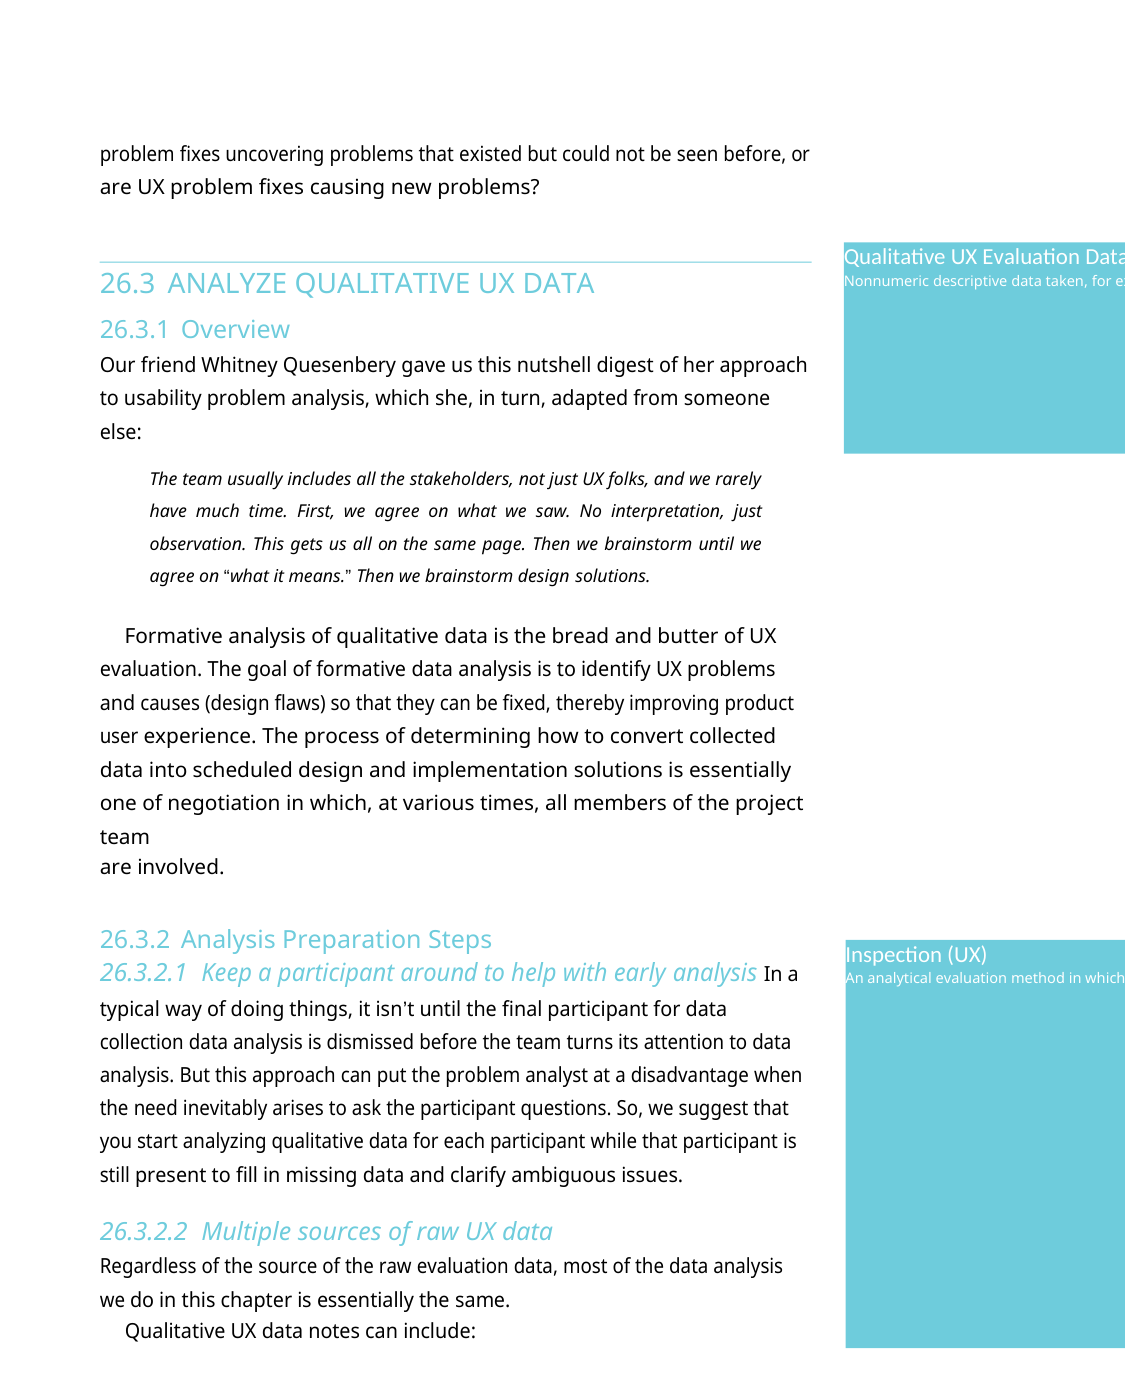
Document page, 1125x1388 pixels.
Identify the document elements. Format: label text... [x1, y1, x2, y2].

subtitle ANALYZE QUALITATIVE UX DATA [99, 264, 1125, 302]
text Qualitative UX data notes can include: [124, 1319, 1125, 1343]
subtitle Multiple sources of raw UX data [99, 1213, 1125, 1247]
subtitle Overview [99, 312, 1125, 346]
subtitle Analysis Preparation Steps [99, 926, 1125, 955]
text problem fixes uncovering problems that existed but could not be seen before, or are UX problem fixes causing new problems? [99, 139, 812, 201]
list Keep a participant around to help with early analysis In a typical way of doing things, it isn’t until the final participant for data collection data analysis is dismissed before the team turns its attention to data analysis. But this approach can put the problem analyst at a disadvantage when the need inevitably arises to ask the participant questions. So, we suggest that you start analyzing qualitative data for each participant while that participant is still present to fill in missing data and clarify ambiguous issues. [99, 955, 812, 1188]
text are involved. [99, 856, 1125, 880]
text Regardless of the source of the raw evaluation data, most of the data analysis we do in this chapter is essentially the same. [99, 1252, 813, 1313]
text The team usually includes all the stakeholders, not just UX folks, and we rarely have much time. First, we agree on what we saw. No interpretation, just observation. This gets us all on the same page. Then we brainstorm until we agree on “what it means.” Then we brainstorm design solutions. [149, 466, 762, 588]
text Formative analysis of qualitative data is the bread and butter of UX evaluation. The goal of formative data analysis is to identify UX problems and causes (design flaws) so that they can be fixed, thereby improving product user experience. The process of determining how to convert collected data into scheduled design and implementation solutions is essentially one of negotiation in which, at various times, all members of the project team [99, 621, 813, 850]
text Our friend Whitney Quesenbery gave us this nutshell digest of her approach to usability problem analysis, which she, in turn, adapted from someone else: [99, 350, 813, 445]
